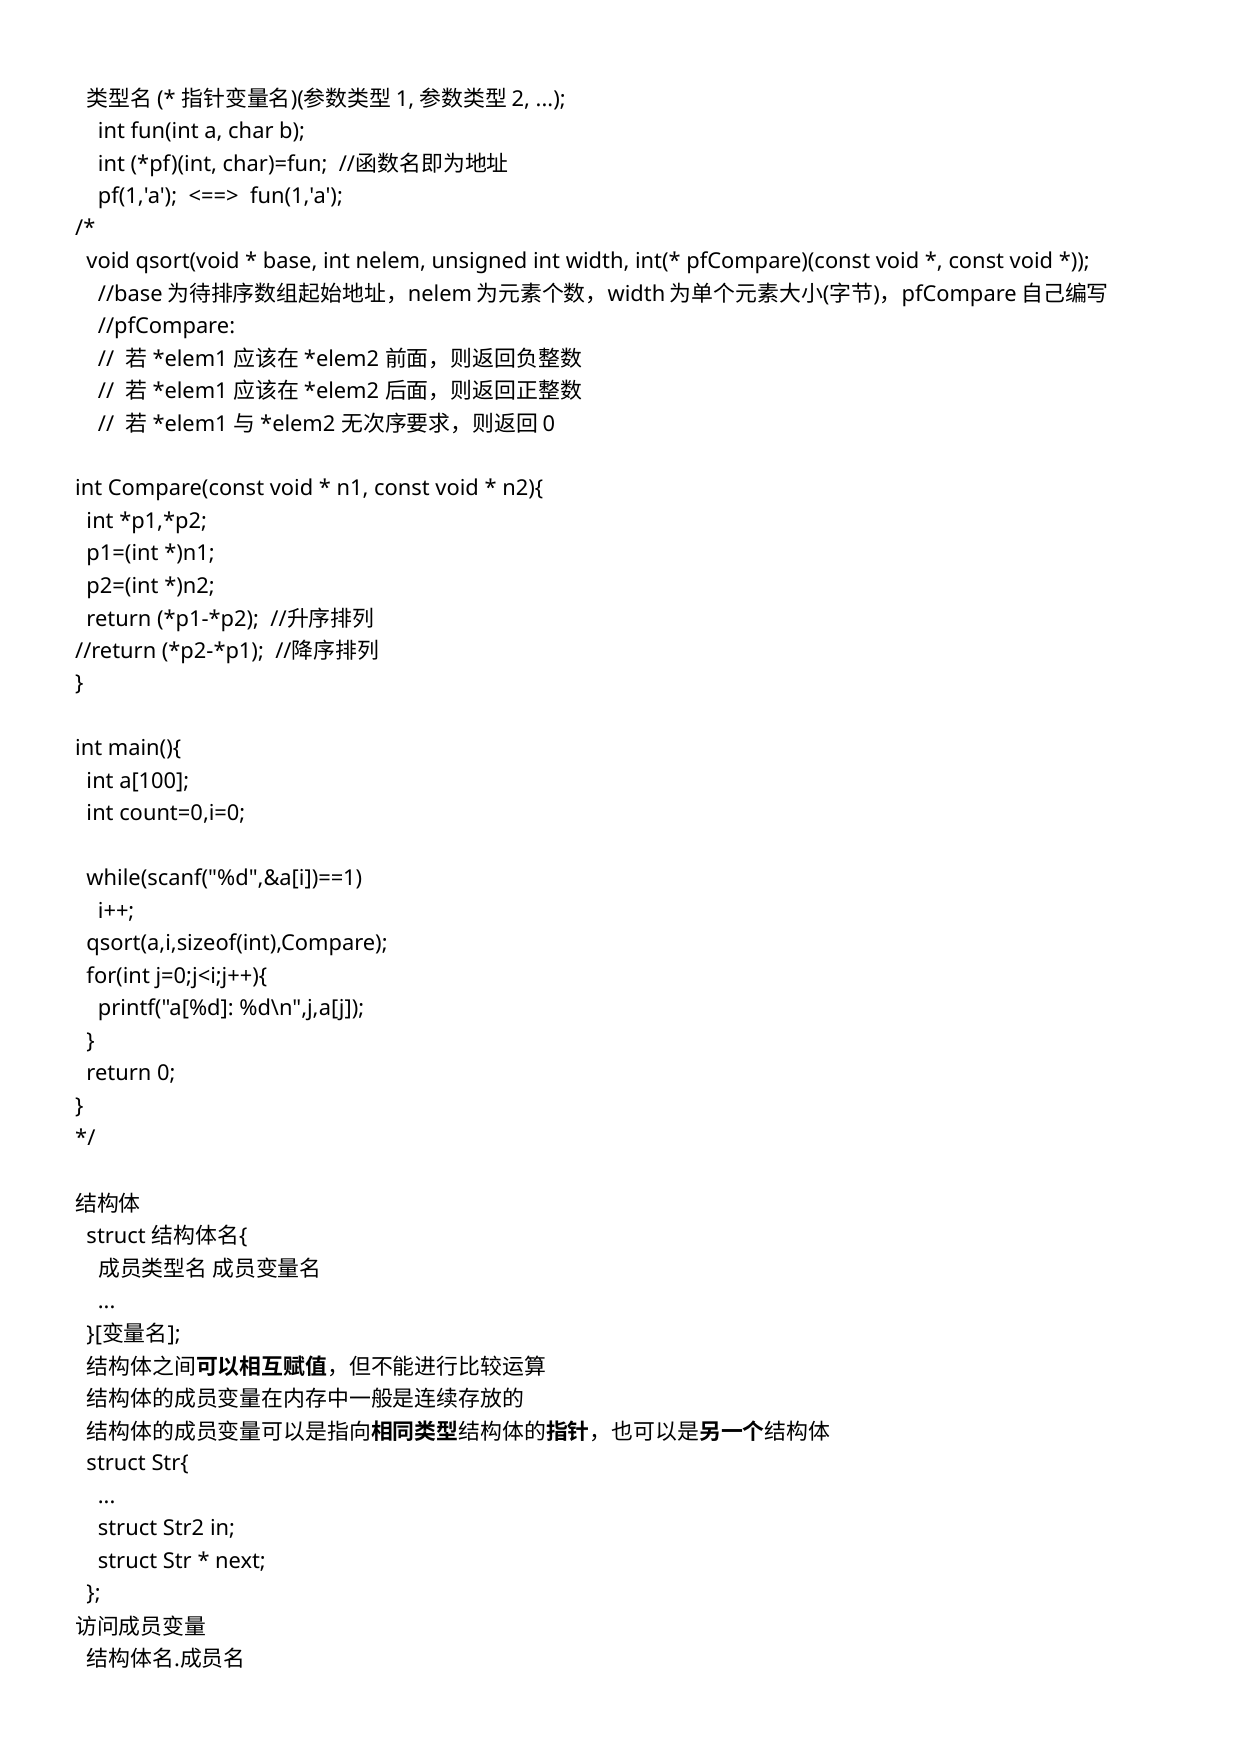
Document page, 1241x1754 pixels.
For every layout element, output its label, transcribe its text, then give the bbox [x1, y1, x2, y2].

text }; [75, 1576, 1165, 1608]
text } [75, 1023, 1165, 1056]
text int (*pf)(int, char)=fun; //函数名即为地址 [75, 146, 1165, 178]
text struct Str * next; [75, 1543, 1165, 1576]
text pf(1,'a'); <==> fun(1,'a'); [75, 178, 1165, 211]
text p1=(int *)n1; [75, 536, 1165, 568]
text ... [75, 1283, 1165, 1316]
text ... [75, 1478, 1165, 1511]
text struct 结构体名{ [75, 1218, 1165, 1251]
text //pfCompare: [75, 308, 1165, 341]
text */ [75, 1121, 1165, 1153]
text /* [75, 211, 1165, 243]
text for(int j=0;j<i;j++){ [75, 958, 1165, 991]
text while(scanf("%d",&a[i])==1) [75, 861, 1165, 893]
text }[变量名]; [75, 1316, 1165, 1348]
text struct Str{ [75, 1446, 1165, 1478]
text 结构体之间可以相互赋值，但不能进行比较运算 [75, 1348, 1165, 1381]
text p2=(int *)n2; [75, 568, 1165, 601]
text printf("a[%d]: %d\n",j,a[j]); [75, 991, 1165, 1023]
text // 若 *elem1 应该在 *elem2 后面，则返回正整数 [75, 373, 1165, 406]
text 结构体的成员变量在内存中一般是连续存放的 [75, 1381, 1165, 1413]
text 访问成员变量 [75, 1608, 1165, 1641]
text 结构体 [75, 1186, 1165, 1218]
text } [75, 1088, 1165, 1121]
text //base为待排序数组起始地址，nelem为元素个数，width为单个元素大小(字节)，pfCompare自己编写 [75, 276, 1165, 308]
text int Compare(const void * n1, const void * n2){ [75, 471, 1165, 503]
text struct Str2 in; [75, 1511, 1165, 1543]
text int count=0,i=0; [75, 796, 1165, 828]
text i++; [75, 893, 1165, 926]
text 类型名 (* 指针变量名)(参数类型1, 参数类型2, ...); [75, 81, 1165, 113]
text 成员类型名 成员变量名 [75, 1251, 1165, 1283]
text int *p1,*p2; [75, 503, 1165, 536]
text void qsort(void * base, int nelem, unsigned int width, int(* pfCompare)(const void *, const void *)); [75, 243, 1165, 276]
text 结构体的成员变量可以是指向相同类型结构体的指针，也可以是另一个结构体 [75, 1413, 1165, 1446]
text return 0; [75, 1056, 1165, 1088]
text int main(){ [75, 731, 1165, 763]
text return (*p1-*p2); //升序排列 [75, 601, 1165, 633]
text 结构体名.成员名 [75, 1641, 1165, 1673]
text int fun(int a, char b); [75, 113, 1165, 146]
text // 若 *elem1 与 *elem2 无次序要求，则返回0 [75, 406, 1165, 438]
text // 若 *elem1 应该在 *elem2 前面，则返回负整数 [75, 341, 1165, 373]
text int a[100]; [75, 763, 1165, 796]
text } [75, 666, 1165, 698]
text //return (*p2-*p1); //降序排列 [75, 633, 1165, 666]
text qsort(a,i,sizeof(int),Compare); [75, 926, 1165, 958]
